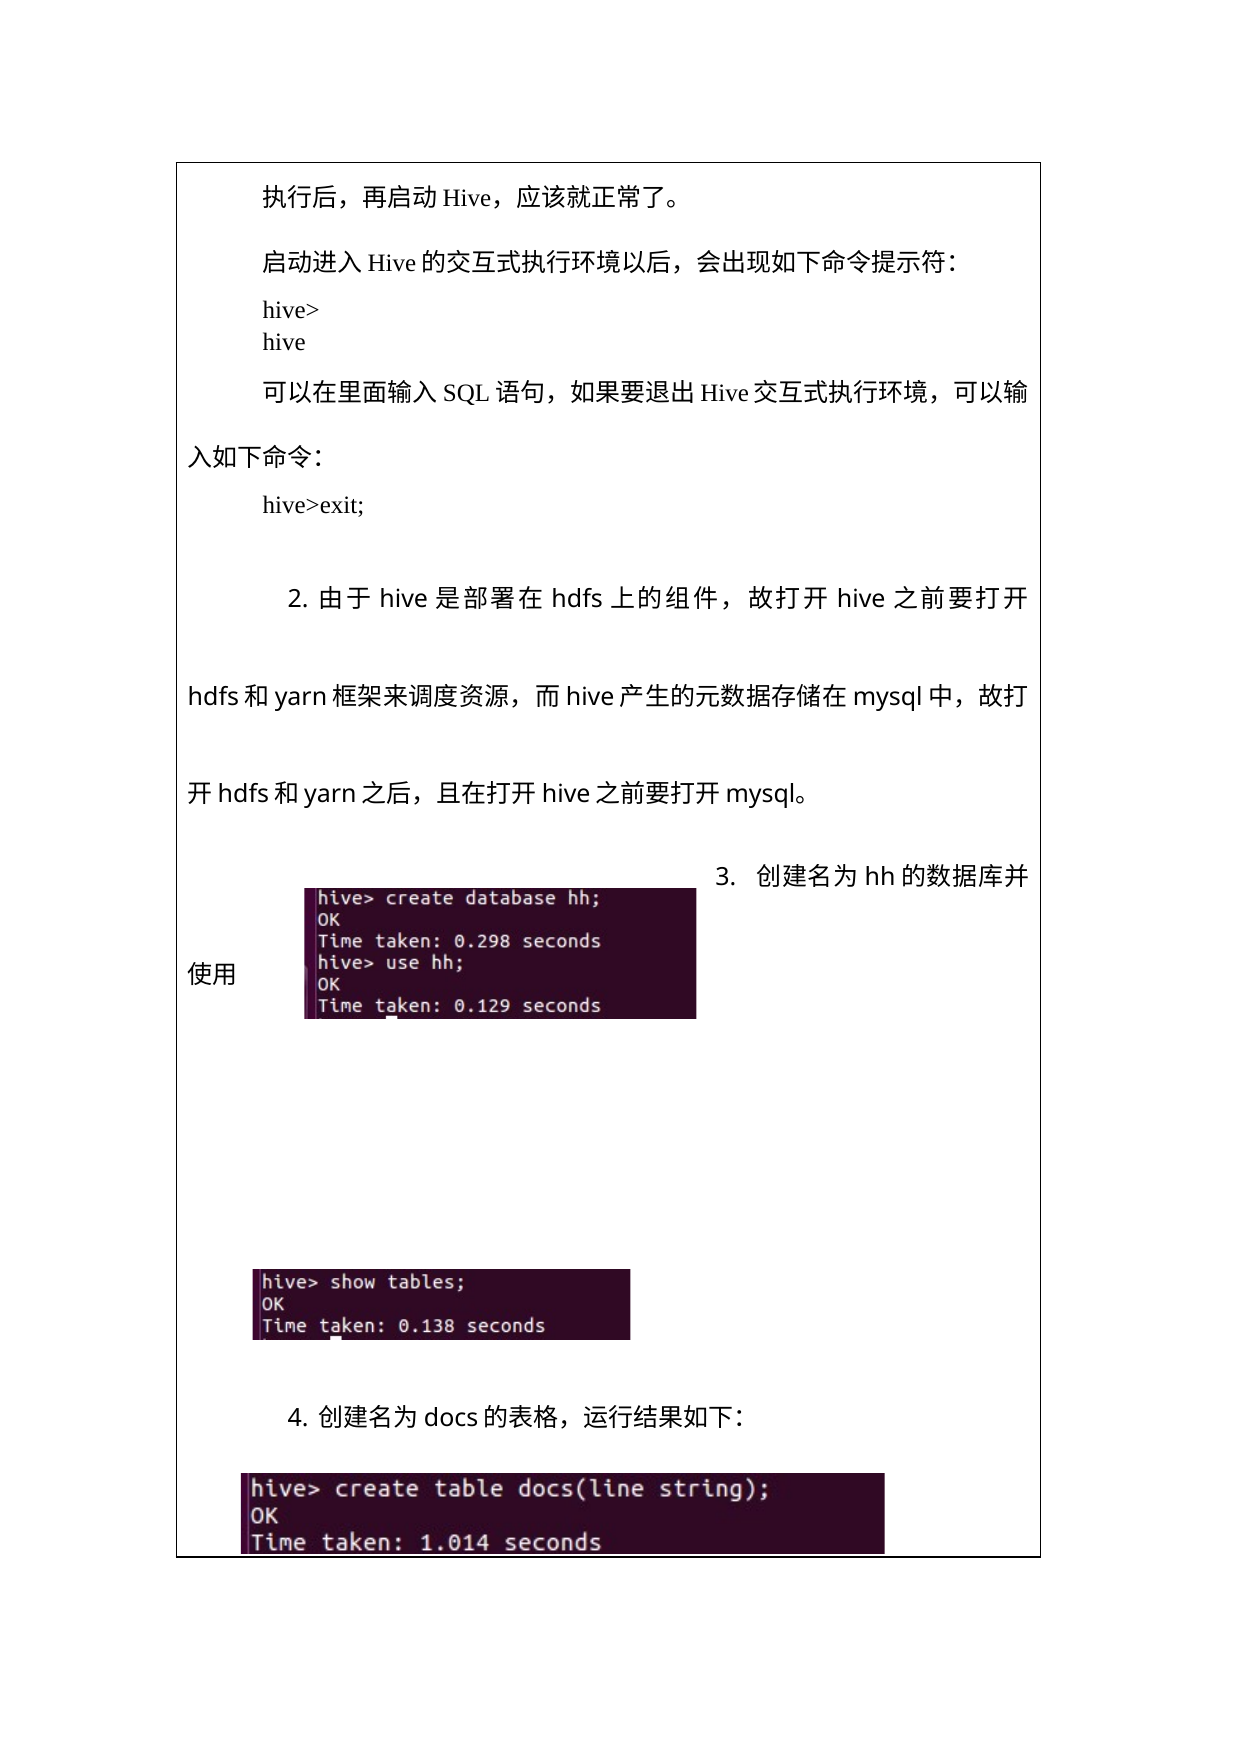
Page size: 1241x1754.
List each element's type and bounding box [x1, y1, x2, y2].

picture [252, 1269, 631, 1340]
picture [240, 1473, 885, 1554]
picture [304, 888, 697, 1019]
table_cell [177, 163, 1040, 1556]
